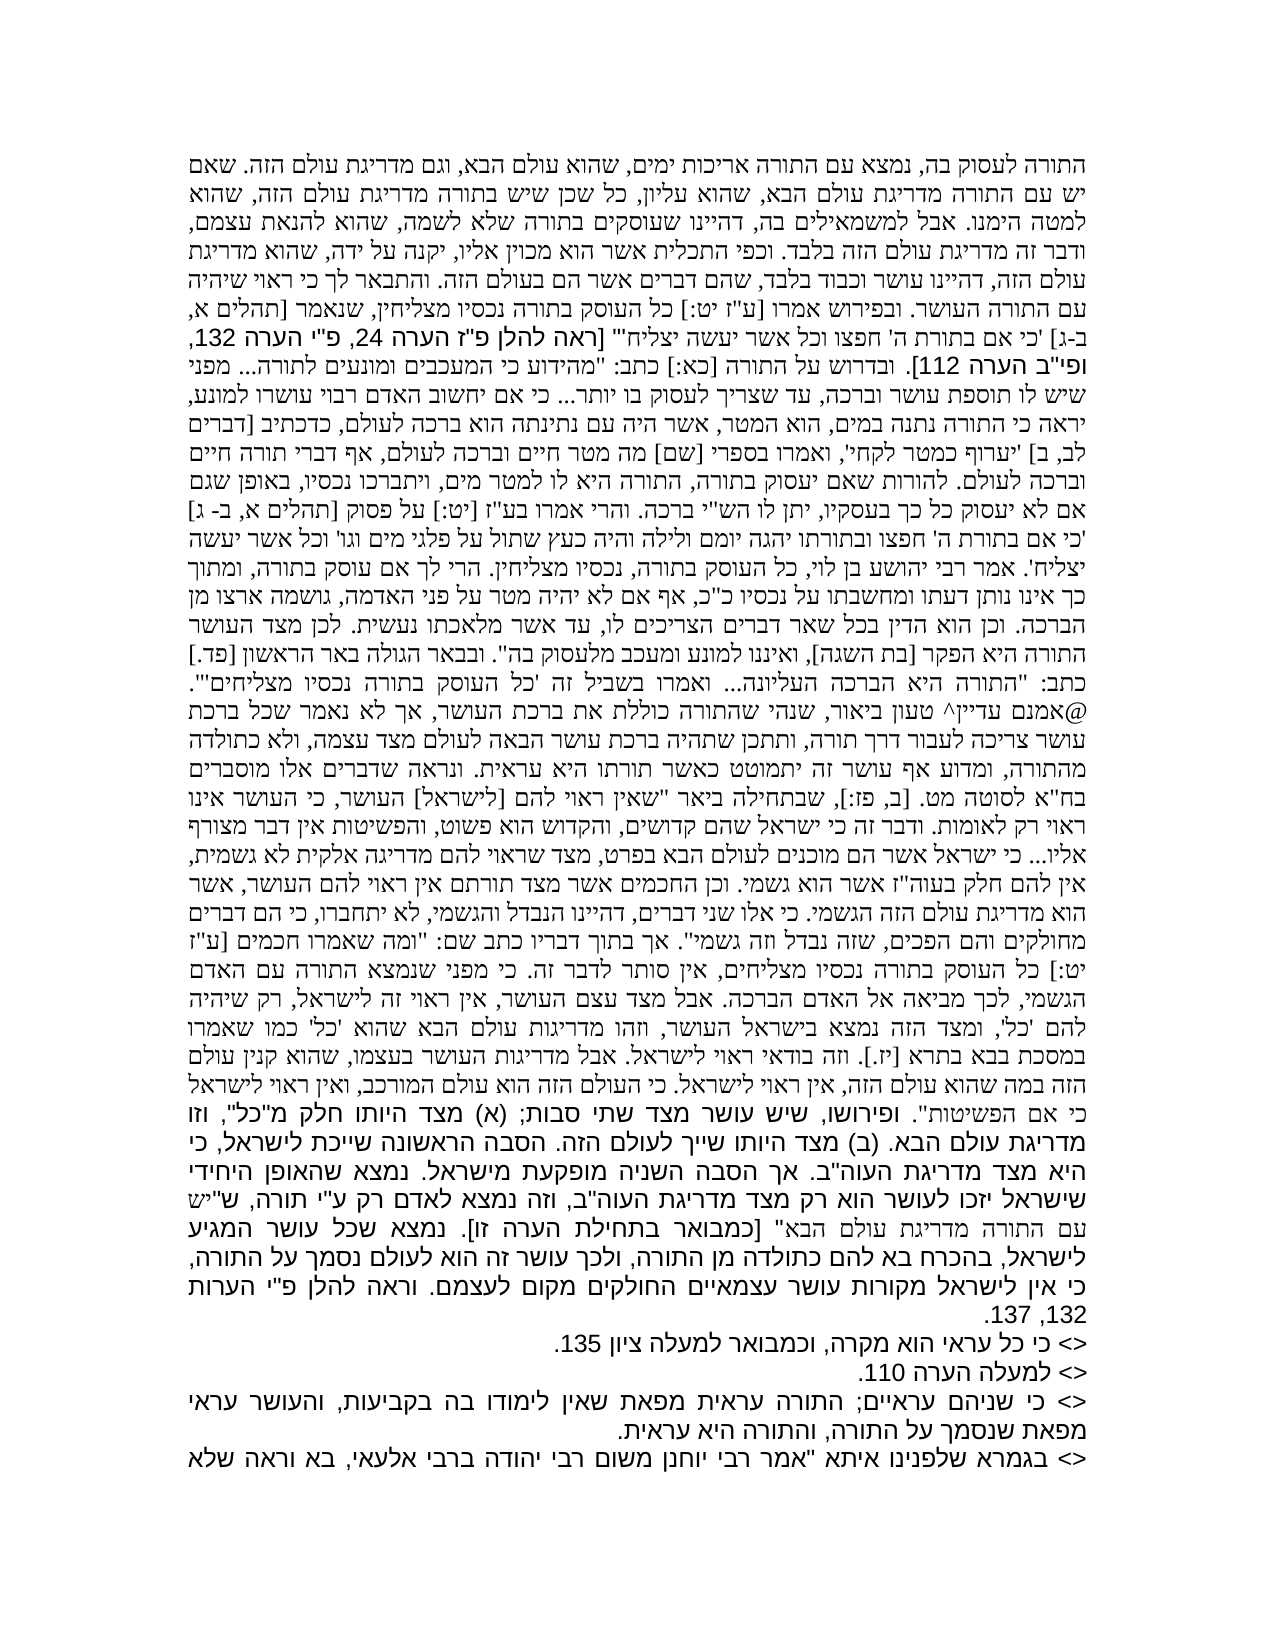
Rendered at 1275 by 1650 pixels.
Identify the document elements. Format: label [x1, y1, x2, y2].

text [187, 150, 1087, 1473]
